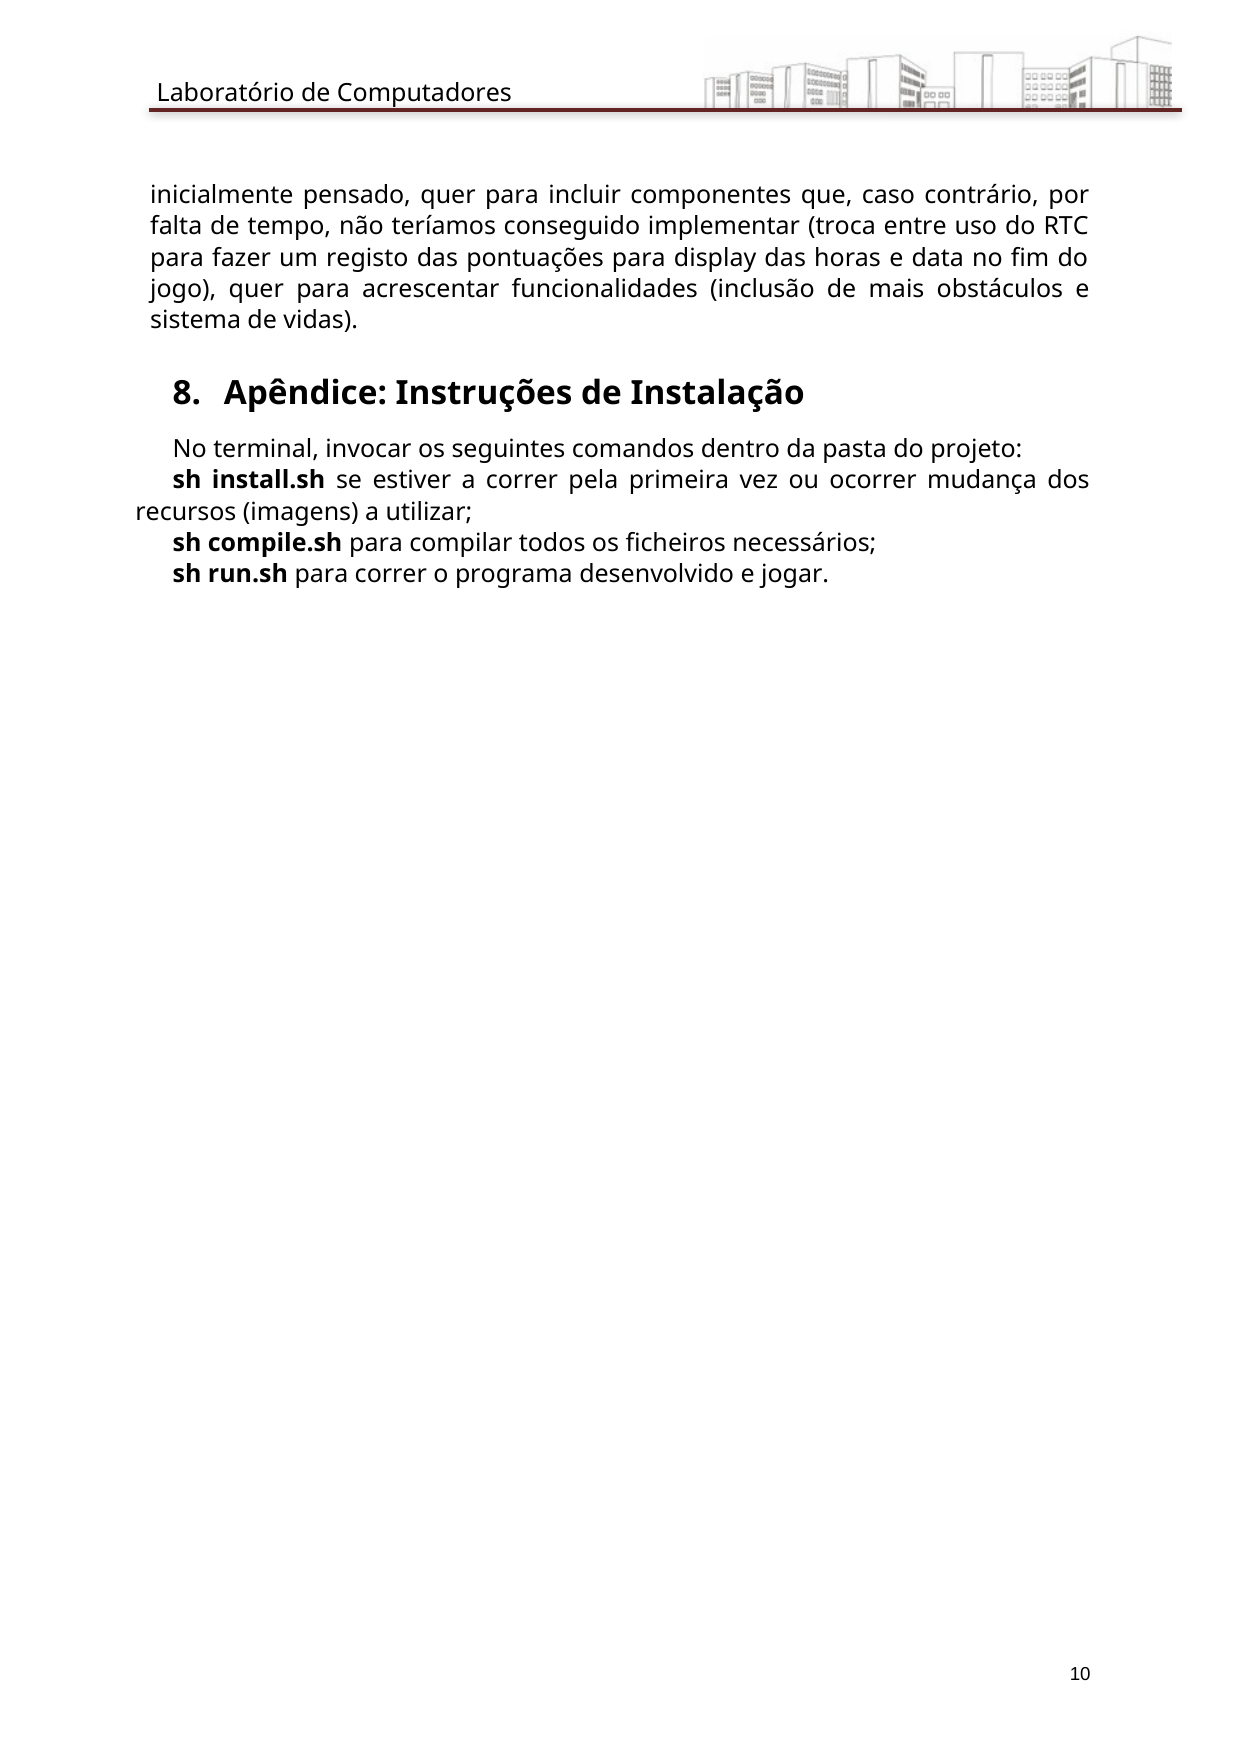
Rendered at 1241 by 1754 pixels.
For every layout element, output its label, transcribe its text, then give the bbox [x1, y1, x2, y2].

text sh compile.sh para compilar todos os ficheiros necessários; [135, 526, 1090, 558]
subtitle Apêndice: Instruções de Instalação [135, 376, 1090, 412]
text No terminal, invocar os seguintes comandos dentro da pasta do projeto: [135, 433, 1090, 464]
picture [702, 31, 1172, 108]
text sh install.sh se estiver a correr pela primeira vez ou ocorrer mudança dos recursos (imagens) a utilizar; [135, 464, 1090, 526]
text sh run.sh para correr o programa desenvolvido e jogar. [135, 558, 1090, 589]
